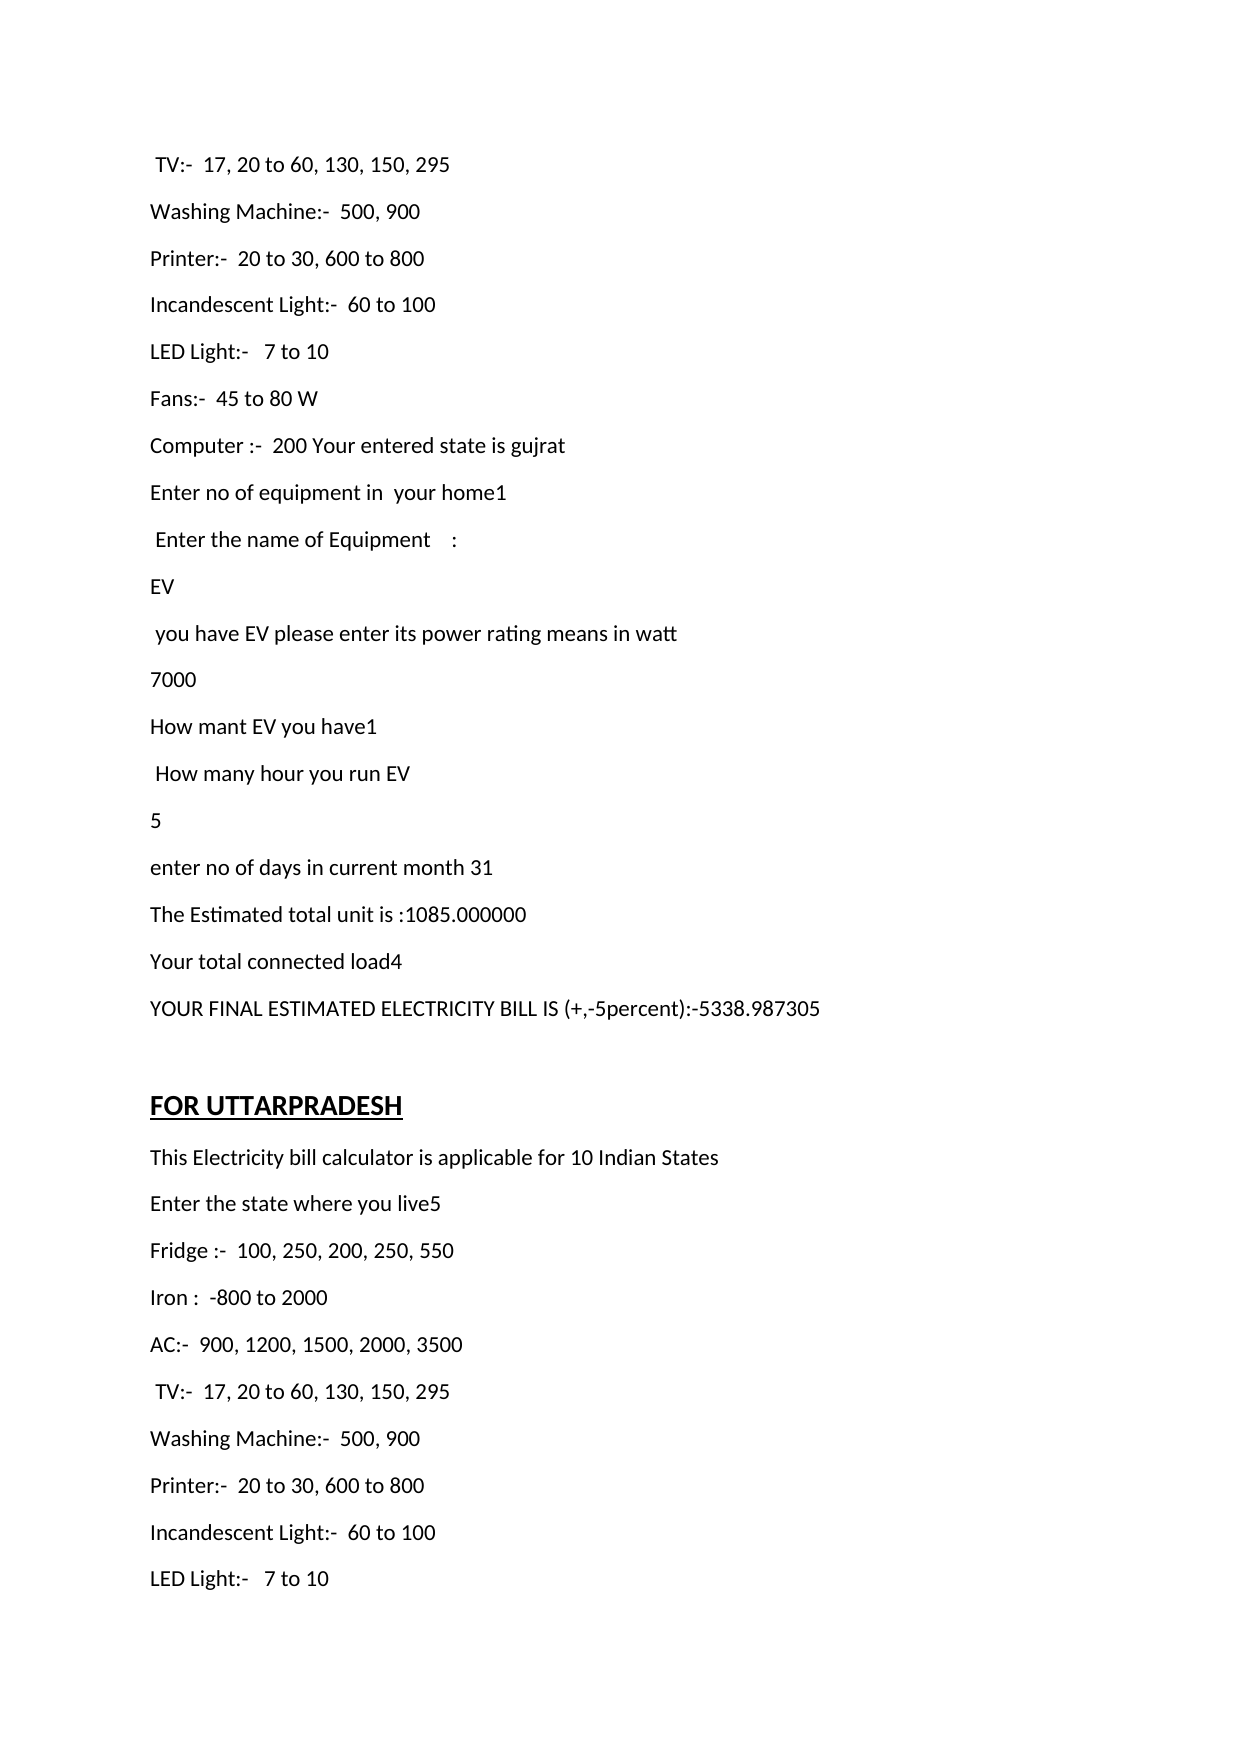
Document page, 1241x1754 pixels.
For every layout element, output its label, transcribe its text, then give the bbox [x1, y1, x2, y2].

text Enter the state where you live5 [150, 1189, 1090, 1217]
text Fridge :- 100, 250, 200, 250, 550 [150, 1236, 1090, 1264]
text LED Light:- 7 to 10 [150, 1564, 1090, 1592]
text Washing Machine:- 500, 900 [150, 197, 1090, 225]
text Fans:- 45 to 80 W [150, 384, 1090, 412]
text Printer:- 20 to 30, 600 to 800 [150, 1471, 1090, 1499]
text 7000 [150, 666, 1090, 694]
text you have EV please enter its power rating means in watt [150, 619, 1090, 647]
text Iron : -800 to 2000 [150, 1283, 1090, 1311]
text Enter no of equipment in your home1 [150, 478, 1090, 506]
text Washing Machine:- 500, 900 [150, 1424, 1090, 1452]
text FOR UTTARPRADESH [150, 1087, 1090, 1123]
text Computer :- 200 Your entered state is gujrat [150, 431, 1090, 459]
text Your total connected load4 [150, 947, 1090, 975]
text Incandescent Light:- 60 to 100 [150, 1518, 1090, 1546]
text TV:- 17, 20 to 60, 130, 150, 295 [150, 1377, 1090, 1405]
text The Estimated total unit is :1085.000000 [150, 900, 1090, 928]
text enter no of days in current month 31 [150, 853, 1090, 881]
text LED Light:- 7 to 10 [150, 337, 1090, 366]
text This Electricity bill calculator is applicable for 10 Indian States [150, 1143, 1090, 1171]
text Incandescent Light:- 60 to 100 [150, 291, 1090, 319]
text How many hour you run EV [150, 759, 1090, 787]
text YOUR FINAL ESTIMATED ELECTRICITY BILL IS (+,-5percent):-5338.987305 [150, 994, 1090, 1022]
text EV [150, 572, 1090, 600]
text 5 [150, 806, 1090, 834]
text How mant EV you have1 [150, 712, 1090, 741]
text TV:- 17, 20 to 60, 130, 150, 295 [150, 150, 1090, 178]
text AC:- 900, 1200, 1500, 2000, 3500 [150, 1330, 1090, 1358]
text Printer:- 20 to 30, 600 to 800 [150, 244, 1090, 272]
text Enter the name of Equipment : [150, 525, 1090, 553]
